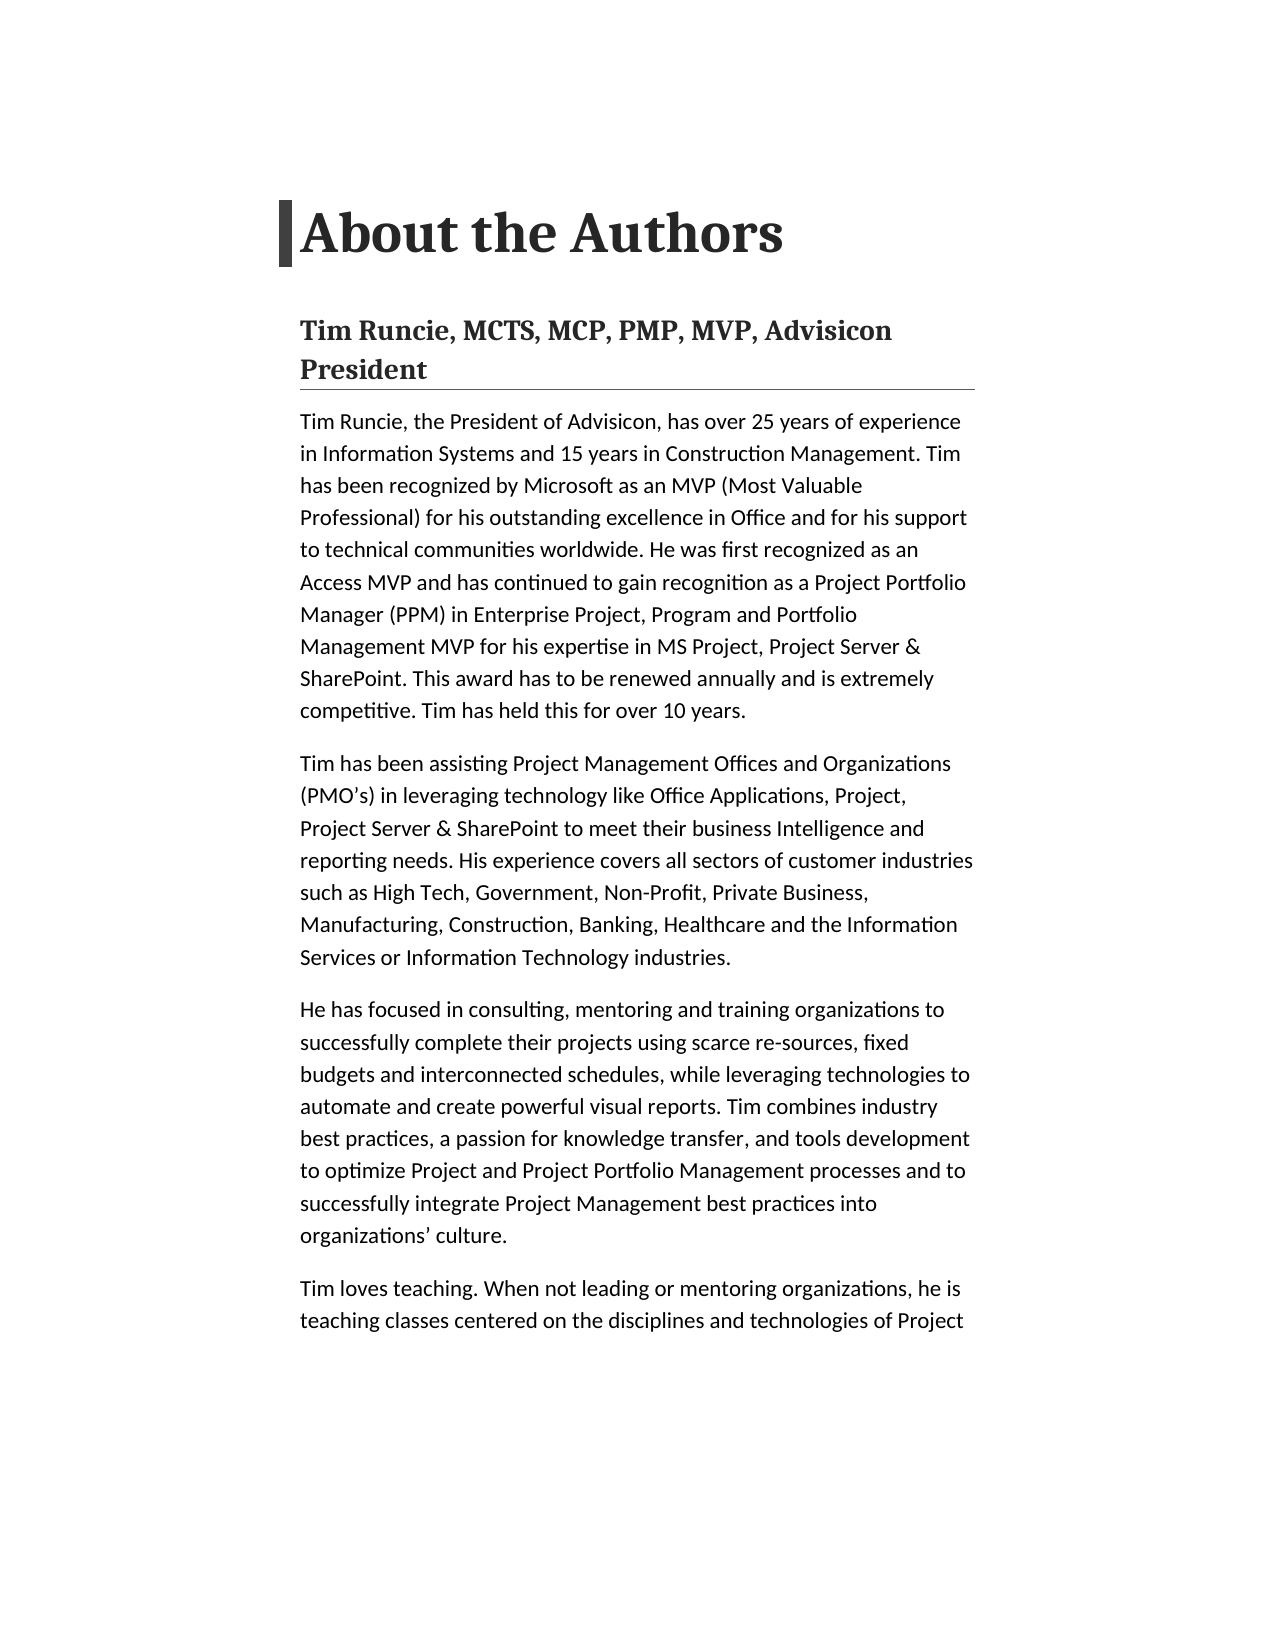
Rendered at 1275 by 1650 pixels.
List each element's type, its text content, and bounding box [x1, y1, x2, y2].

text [300, 1274, 975, 1334]
text Tim Runcie, the President of Advisicon, has over 25 years of experience in Information Systems and 15 years in Construction Management. Tim has been recognized by Microsoft as an MVP (Most Valuable Professional) for his outstanding excellence in Office and for his support to technical communities worldwide. He was first recognized as an Access MVP and has continued to gain recognition as a Project Portfolio Manager (PPM) in Enterprise Project, Program and Portfolio Management MVP for his expertise in MS Project, Project Server & SharePoint. This award has to be renewed annually and is extremely competitive. Tim has held this for over 10 years. [300, 407, 975, 724]
text Tim has been assisting Project Management Offices and Organizations (PMO’s) in leveraging technology like Office Applications, Project, Project Server & SharePoint to meet their business Intelligence and reporting needs. His experience covers all sectors of customer industries such as High Tech, Government, Non-Profit, Private Business, Manufacturing, Construction, Banking, Healthcare and the Information Services or Information Technology industries. [300, 749, 975, 971]
subtitle About the Authors [292, 200, 975, 267]
text He has focused in consulting, mentoring and training organizations to successfully complete their projects using scarce re-sources, fixed budgets and interconnected schedules, while leveraging technologies to automate and create powerful visual reports. Tim combines industry best practices, a passion for knowledge transfer, and tools development to optimize Project and Project Portfolio Management processes and to successfully integrate Project Management best practices into organizations’ culture. [300, 996, 975, 1249]
subtitle Tim Runcie, MCTS, MCP, PMP, MVP, Advisicon President [300, 314, 975, 389]
